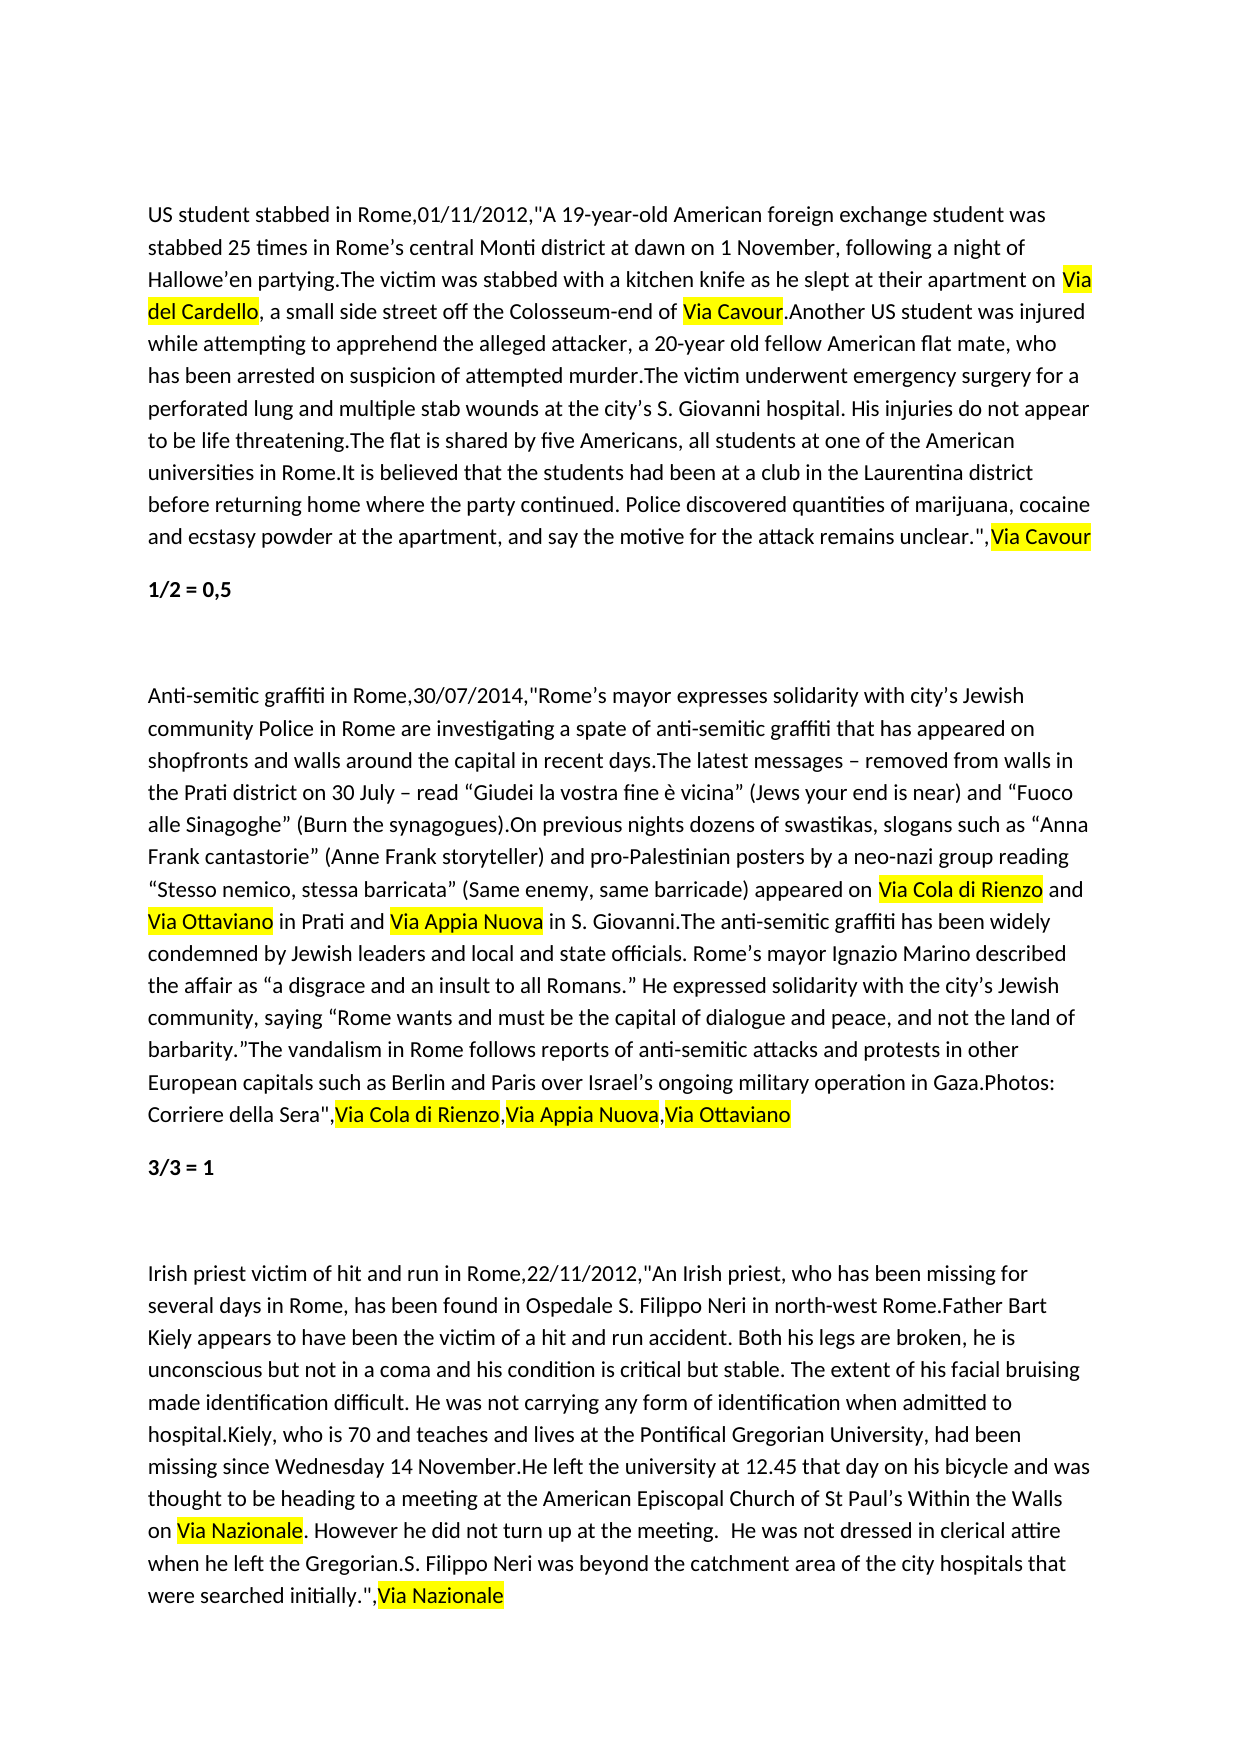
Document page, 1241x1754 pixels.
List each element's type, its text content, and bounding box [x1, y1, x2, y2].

text 1/2 = 0,5 [148, 576, 1093, 603]
text Irish priest victim of hit and run in Rome,22/11/2012,"An Irish priest, who has been missing for several days in Rome, has been found in Ospedale S. Filippo Neri in north-west Rome.Father Bart Kiely appears to have been the victim of a hit and run accident. Both his legs are broken, he is unconscious but not in a coma and his condition is critical but stable. The extent of his facial bruising made identification difficult. He was not carrying any form of identification when admitted to hospital.Kiely, who is 70 and teaches and lives at the Pontifical Gregorian University, had been missing since Wednesday 14 November.He left the university at 12.45 that day on his bicycle and was thought to be heading to a meeting at the American Episcopal Church of St Paul’s Within the Walls on Via Nazionale. However he did not turn up at the meeting. He was not dressed in clerical attire when he left the Gregorian.S. Filippo Neri was beyond the catchment area of the city hospitals that were searched initially.",Via Nazionale [148, 1259, 1093, 1609]
text Anti-semitic graffiti in Rome,30/07/2014,"Rome’s mayor expresses solidarity with city’s Jewish community Police in Rome are investigating a spate of anti-semitic graffiti that has appeared on shopfronts and walls around the capital in recent days.The latest messages – removed from walls in the Prati district on 30 July – read “Giudei la vostra fine è vicina” (Jews your end is near) and “Fuoco alle Sinagoghe” (Burn the synagogues).On previous nights dozens of swastikas, slogans such as “Anna Frank cantastorie” (Anne Frank storyteller) and pro-Palestinian posters by a neo-nazi group reading “Stesso nemico, stessa barricata” (Same enemy, same barricade) appeared on Via Cola di Rienzo and Via Ottaviano in Prati and Via Appia Nuova in S. Giovanni.The anti-semitic graffiti has been widely condemned by Jewish leaders and local and state officials. Rome’s mayor Ignazio Marino described the affair as “a disgrace and an insult to all Romans.” He expressed solidarity with the city’s Jewish community, saying “Rome wants and must be the capital of dialogue and peace, and not the land of barbarity.”The vandalism in Rome follows reports of anti-semitic attacks and protests in other European capitals such as Berlin and Paris over Israel’s ongoing military operation in Gaza.Photos: Corriere della Sera",Via Cola di Rienzo,Via Appia Nuova,Via Ottaviano [148, 682, 1093, 1128]
text 3/3 = 1 [148, 1153, 1093, 1181]
text US student stabbed in Rome,01/11/2012,"A 19-year-old American foreign exchange student was stabbed 25 times in Rome’s central Monti district at dawn on 1 November, following a night of Hallowe’en partying.The victim was stabbed with a kitchen knife as he slept at their apartment on Via del Cardello, a small side street off the Colosseum-end of Via Cavour.Another US student was injured while attempting to apprehend the alleged attacker, a 20-year old fellow American flat mate, who has been arrested on suspicion of attempted murder.The victim underwent emergency surgery for a perforated lung and multiple stab wounds at the city’s S. Giovanni hospital. His injuries do not appear to be life threatening.The flat is shared by five Americans, all students at one of the American universities in Rome.It is believed that the students had been at a club in the Laurentina district before returning home where the party continued. Police discovered quantities of marijuana, cocaine and ecstasy powder at the apartment, and say the motive for the attack remains unclear.",Via Cavour [148, 201, 1093, 551]
